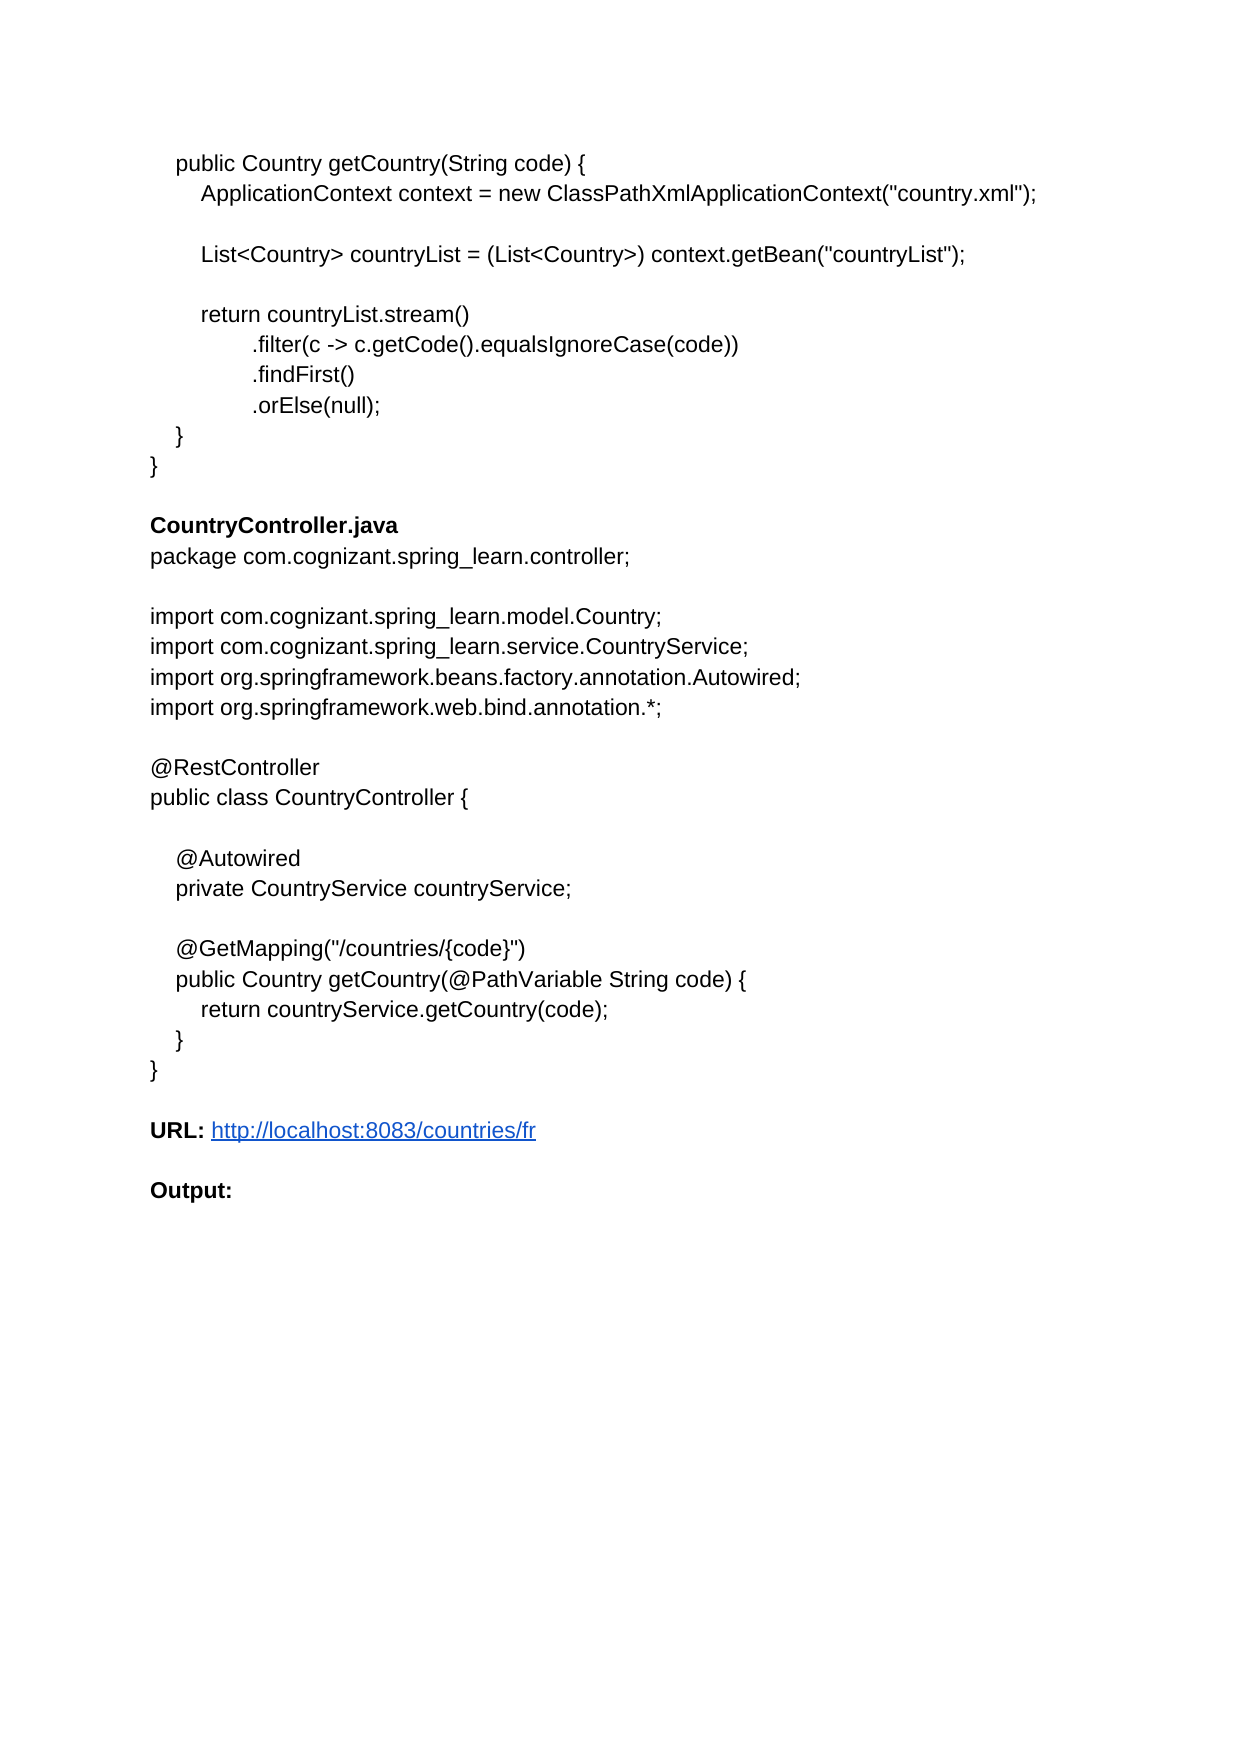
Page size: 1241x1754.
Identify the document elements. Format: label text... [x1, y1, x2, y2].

text import org.springframework.web.bind.annotation.*; [150, 694, 1090, 720]
text CountryController.java [150, 512, 1090, 539]
text Output: [150, 1177, 1090, 1203]
text public Country getCountry(String code) { [150, 150, 1090, 176]
text URL: http://localhost:8083/countries/fr [150, 1117, 1090, 1143]
text public class CountryController { [150, 784, 1090, 811]
text List<Country> countryList = (List<Country>) context.getBean("countryList"); [150, 241, 1090, 267]
text private CountryService countryService; [150, 875, 1090, 901]
text import com.cognizant.spring_learn.model.Country; [150, 603, 1090, 629]
text .orElse(null); [150, 392, 1090, 418]
text @Autowired [150, 845, 1090, 871]
text import com.cognizant.spring_learn.service.CountryService; [150, 633, 1090, 660]
text } [150, 452, 1090, 478]
text .findFirst() [150, 361, 1090, 388]
text } [150, 1056, 1090, 1083]
text } [150, 422, 1090, 448]
text import org.springframework.beans.factory.annotation.Autowired; [150, 663, 1090, 690]
text ApplicationContext context = new ClassPathXmlApplicationContext("country.xml"); [150, 180, 1090, 207]
text package com.cognizant.spring_learn.controller; [150, 543, 1090, 569]
text return countryList.stream() [150, 301, 1090, 327]
text @GetMapping("/countries/{code}") [150, 935, 1090, 962]
text public Country getCountry(@PathVariable String code) { [150, 966, 1090, 992]
text return countryService.getCountry(code); [150, 996, 1090, 1022]
text } [150, 1026, 1090, 1052]
text .filter(c -> c.getCode().equalsIgnoreCase(code)) [150, 331, 1090, 358]
text @RestController [150, 754, 1090, 781]
